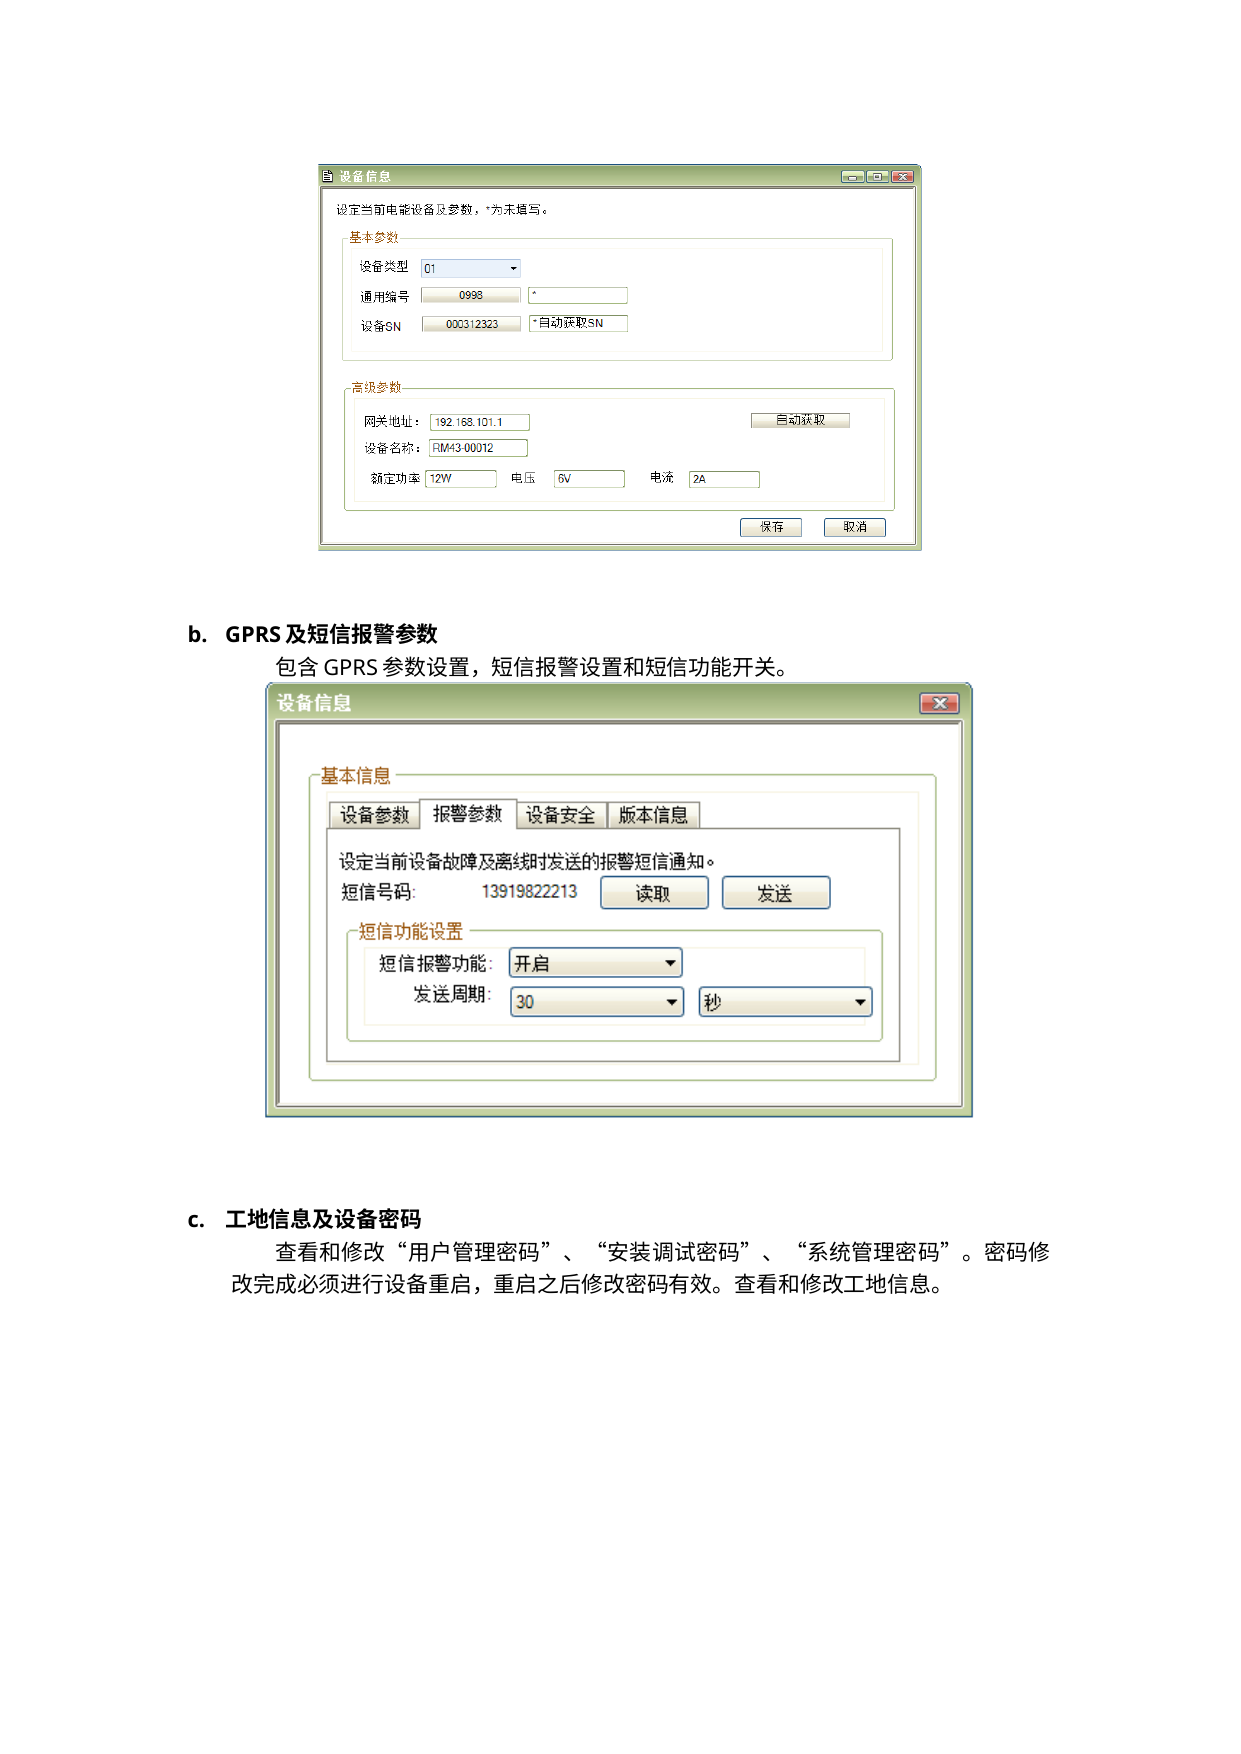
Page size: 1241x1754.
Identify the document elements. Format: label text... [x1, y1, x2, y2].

text 包含GPRS参数设置，短信报警设置和短信功能开关。 [231, 649, 1053, 682]
text 查看和修改“用户管理密码”、“安装调试密码”、“系统管理密码”。密码修改完成必须进行设备重启，重启之后修改密码有效。查看和修改工地信息。 [231, 1234, 1053, 1299]
list 工地信息及设备密码 [187, 1202, 1053, 1234]
list GPRS及短信报警参数 [187, 617, 1053, 649]
picture [264, 682, 976, 1122]
picture [318, 162, 922, 551]
